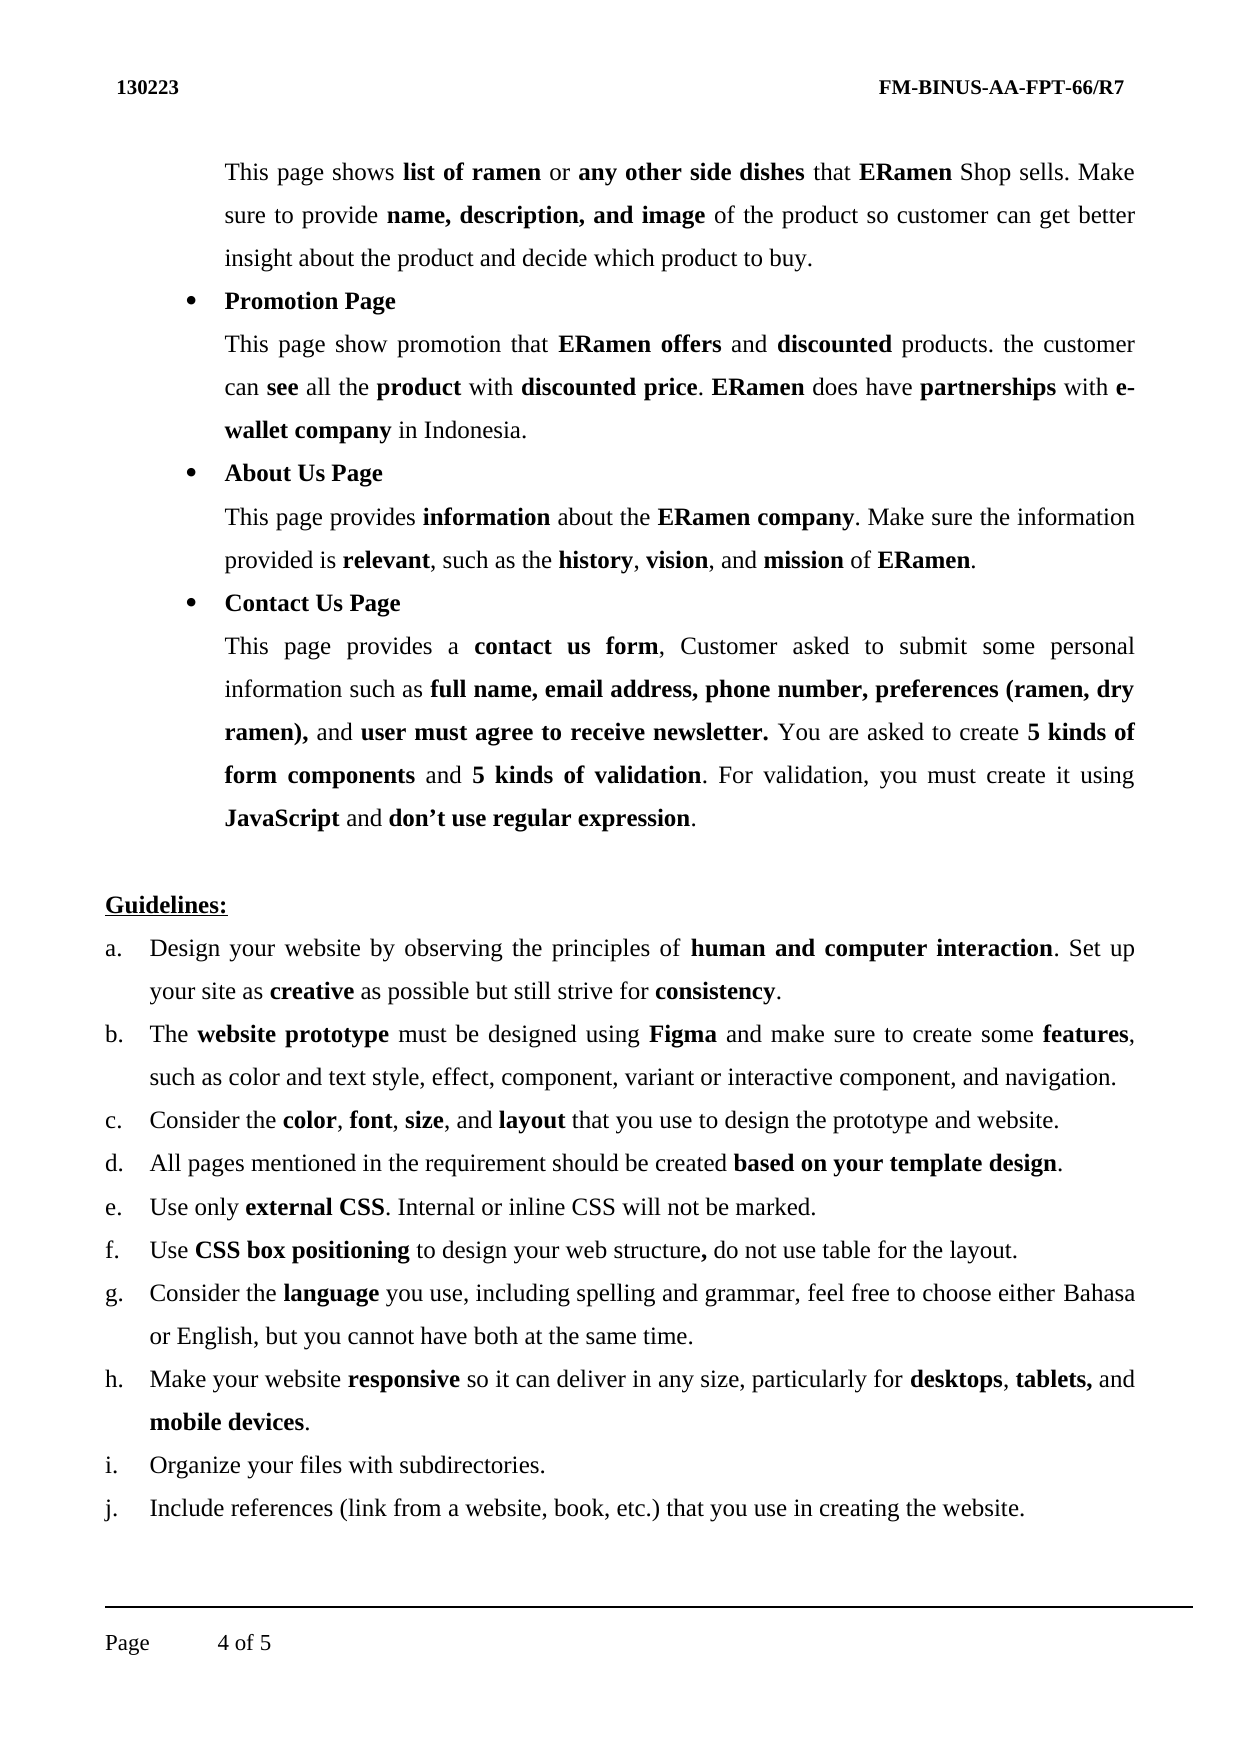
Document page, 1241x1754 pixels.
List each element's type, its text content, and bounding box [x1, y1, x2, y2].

list This page provides a contact us form, Customer asked to submit some personal information such as full name, email address, phone number, preferences (ramen, dry ramen), and user must agree to receive newsletter. You are asked to create 5 kinds of form components and 5 kinds of validation. For validation, you must create it using JavaScript and don’t use regular expression. [224, 631, 1135, 832]
list Consider the language you use, including spelling and grammar, feel free to choose either Bahasa or English, but you cannot have both at the same time. [105, 1278, 1135, 1350]
list About Us Page [187, 458, 1135, 487]
list The website prototype must be designed using Figma and make sure to create some features, such as color and text style, effect, component, variant or interactive component, and navigation. [105, 1019, 1135, 1091]
list Organize your files with subdirectories. [105, 1450, 1135, 1479]
list This page provides information about the ERamen company. Make sure the information provided is relevant, such as the history, vision, and mission of ERamen. [224, 502, 1135, 573]
text Guidelines: [105, 890, 1135, 918]
list Make your website responsive so it can deliver in any size, particularly for desktops, tablets, and mobile devices. [105, 1364, 1135, 1436]
list This page shows list of ramen or any other side dishes that ERamen Shop sells. Make sure to provide name, description, and image of the product so customer can get better insight about the product and decide which product to buy. [224, 157, 1135, 272]
list Contact Us Page [187, 588, 1135, 617]
list Use CSS box positioning to design your web structure, do not use table for the layout. [105, 1235, 1135, 1263]
list Include references (link from a website, book, etc.) that you use in creating the website. [105, 1493, 1135, 1522]
list All pages mentioned in the requirement should be created based on your template design. [105, 1148, 1135, 1177]
list Use only external CSS. Internal or inline CSS will not be marked. [105, 1192, 1135, 1220]
list Design your website by observing the principles of human and computer interaction. Set up your site as creative as possible but still strive for consistency. [105, 933, 1135, 1005]
list This page show promotion that ERamen offers and discounted products. the customer can see all the product with discounted price. ERamen does have partnerships with e-wallet company in Indonesia. [224, 329, 1135, 444]
list Promotion Page [187, 286, 1135, 315]
list Consider the color, font, size, and layout that you use to design the prototype and website. [105, 1105, 1135, 1134]
